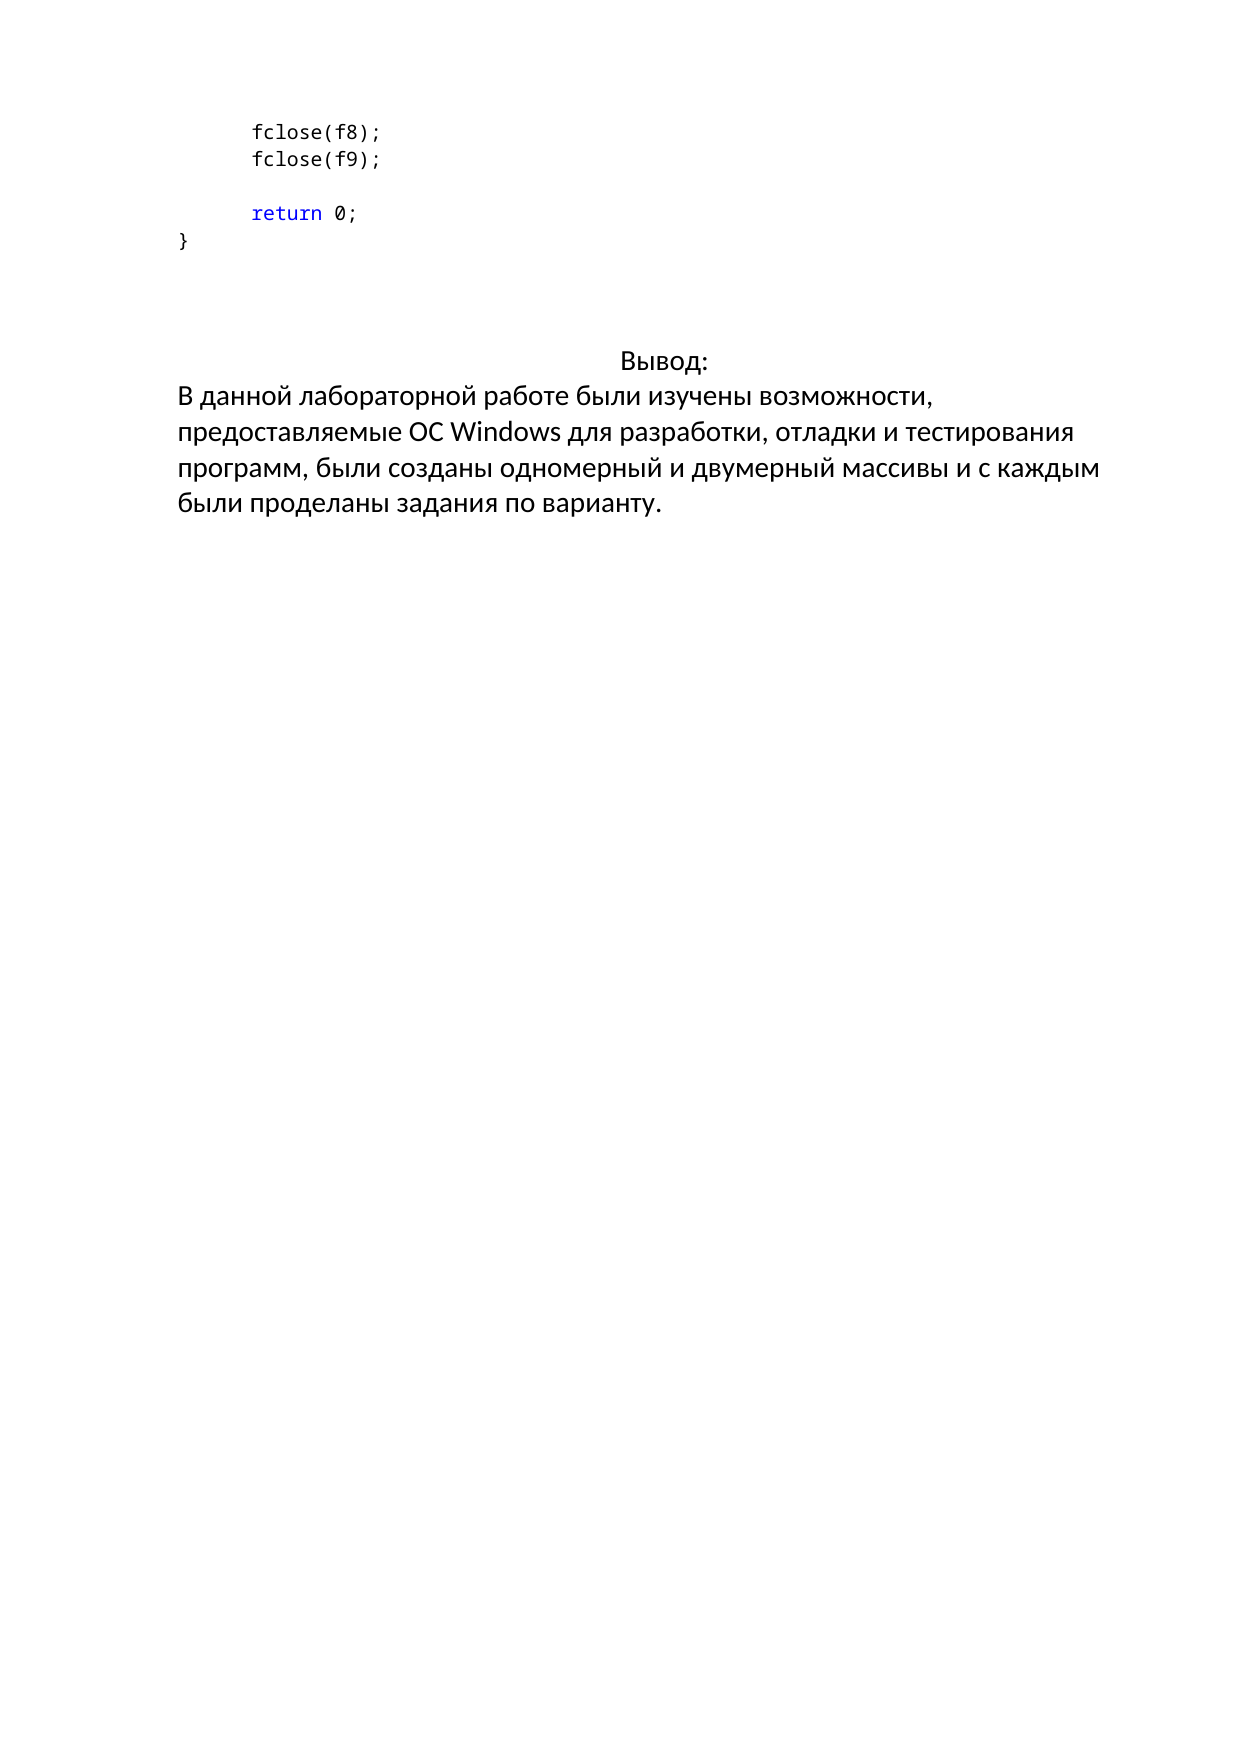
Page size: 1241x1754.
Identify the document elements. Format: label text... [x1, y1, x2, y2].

text В данной лабораторной работе были изучены возможности, предоставляемые ОС Windows для разработки, отладки и тестирования программ, были созданы одномерный и двумерный массивы и с каждым были проделаны задания по варианту. [177, 377, 1152, 520]
text fclose(f8); [177, 118, 1152, 145]
text return 0; [177, 199, 1152, 226]
text Вывод: [177, 342, 1152, 377]
text fclose(f9); [177, 145, 1152, 172]
text } [177, 226, 1152, 253]
